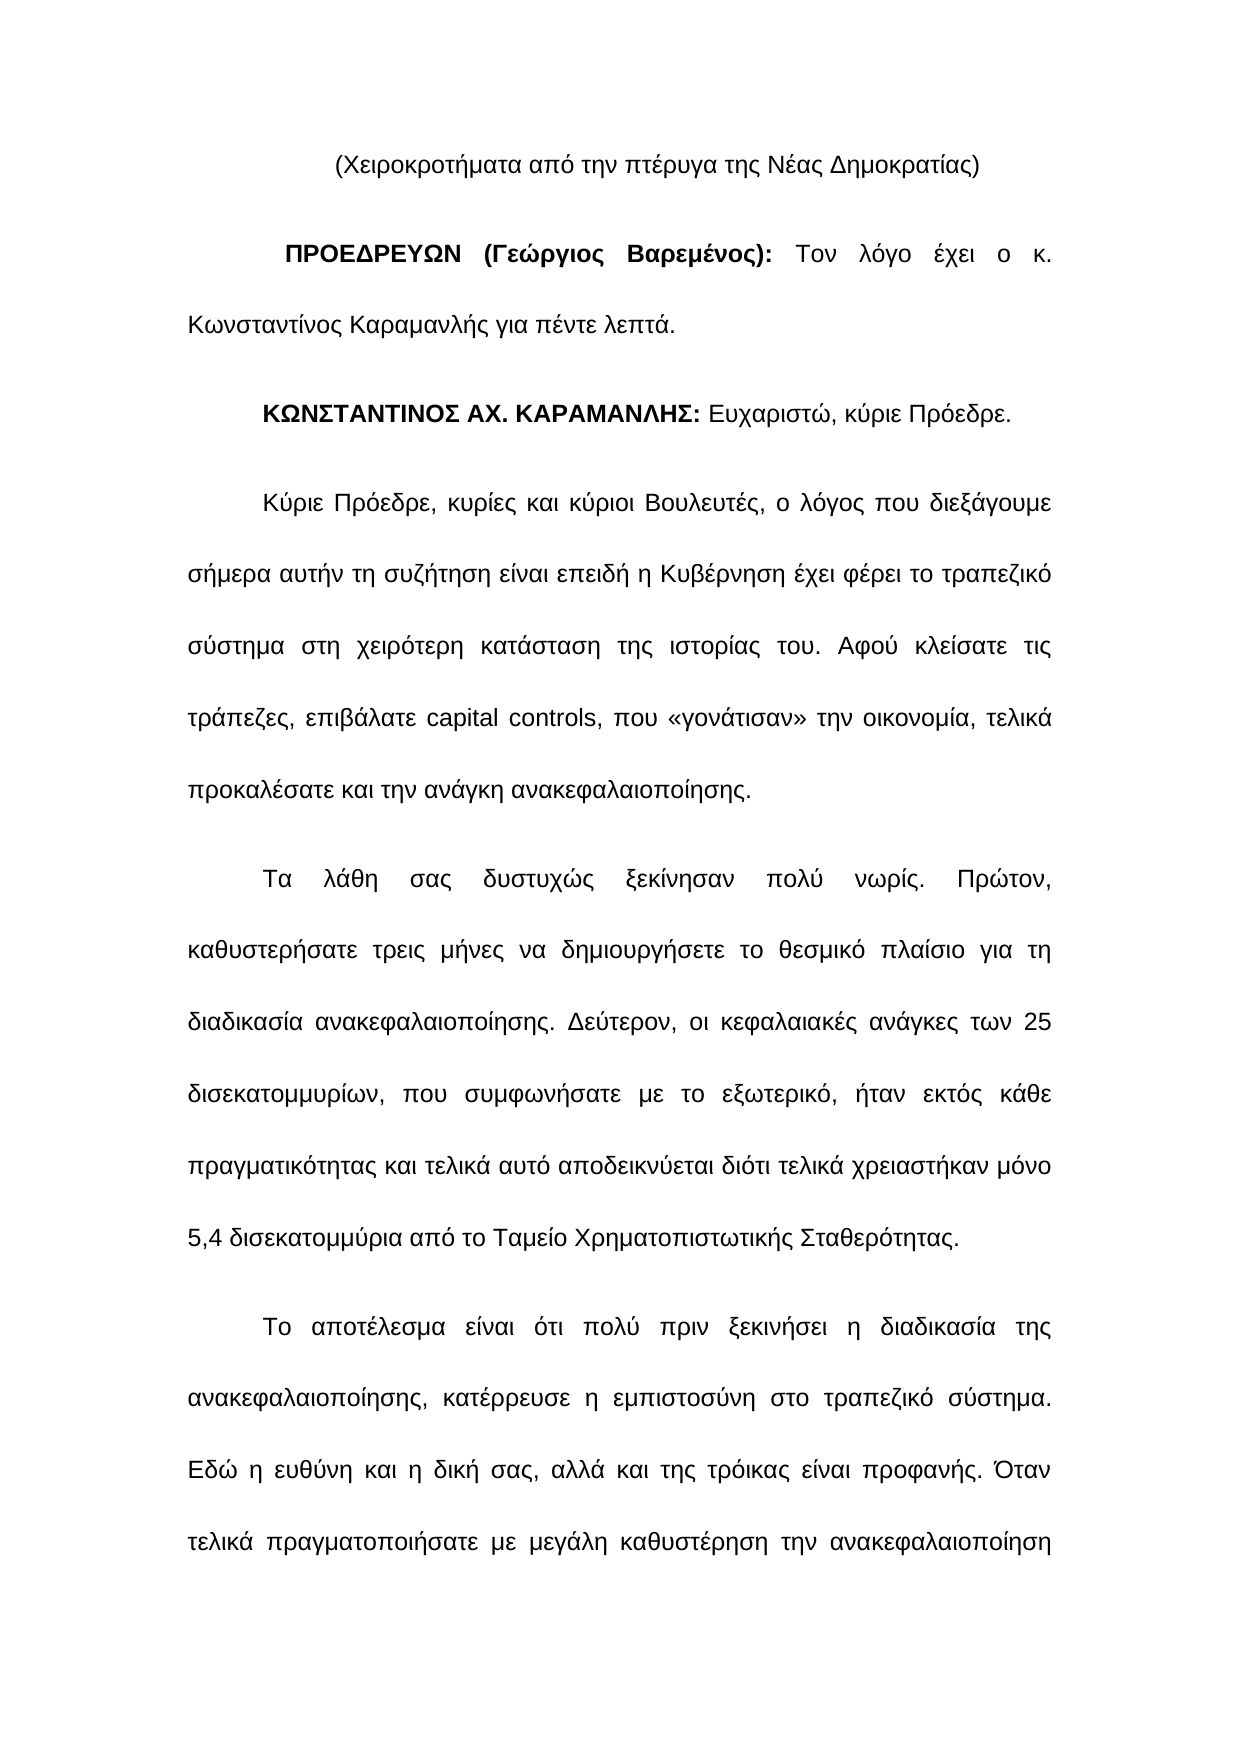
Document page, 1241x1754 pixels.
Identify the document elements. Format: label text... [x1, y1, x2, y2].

text (Χειροκροτήματα από την πτέρυγα της Νέας Δημοκρατίας) [187, 150, 1053, 179]
text Τα λάθη σας δυστυχώς ξεκίνησαν πολύ νωρίς. Πρώτον, καθυστερήσατε τρεις μήνες να δημιουργήσετε το θεσμικό πλαίσιο για τη διαδικασία ανακεφαλαιοποίησης. Δεύτερον, οι κεφαλαιακές ανάγκες των 25 δισεκατομμυρίων, που συμφωνήσατε με το εξωτερικό, ήταν εκτός κάθε πραγματικότητας και τελικά αυτό αποδεικνύεται διότι τελικά χρειαστήκαν μόνο 5,4 δισεκατομμύρια από το Ταμείο Χρηματοπιστωτικής Σταθερότητας. [187, 863, 1053, 1252]
text ΠΡΟΕΔΡΕΥΩΝ (Γεώργιος Βαρεμένος): Τον λόγο έχει ο κ. Κωνσταντίνος Καραμανλής για πέντε λεπτά. [187, 238, 1053, 339]
text Κύριε Πρόεδρε, κυρίες και κύριοι Βουλευτές, ο λόγος που διεξάγουμε σήμερα αυτήν τη συζήτηση είναι επειδή η Κυβέρνηση έχει φέρει το τραπεζικό σύστημα στη χειρότερη κατάσταση της ιστορίας του. Αφού κλείσατε τις τράπεζες, επιβάλατε capital controls, που «γονάτισαν» την οικονομία, τελικά προκαλέσατε και την ανάγκη ανακεφαλαιοποίησης. [187, 487, 1053, 804]
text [187, 1311, 1053, 1556]
text ΚΩΝΣΤΑΝΤΙΝΟΣ ΑΧ. ΚΑΡΑΜΑΝΛΗΣ: Ευχαριστώ, κύριε Πρόεδρε. [187, 399, 1053, 428]
